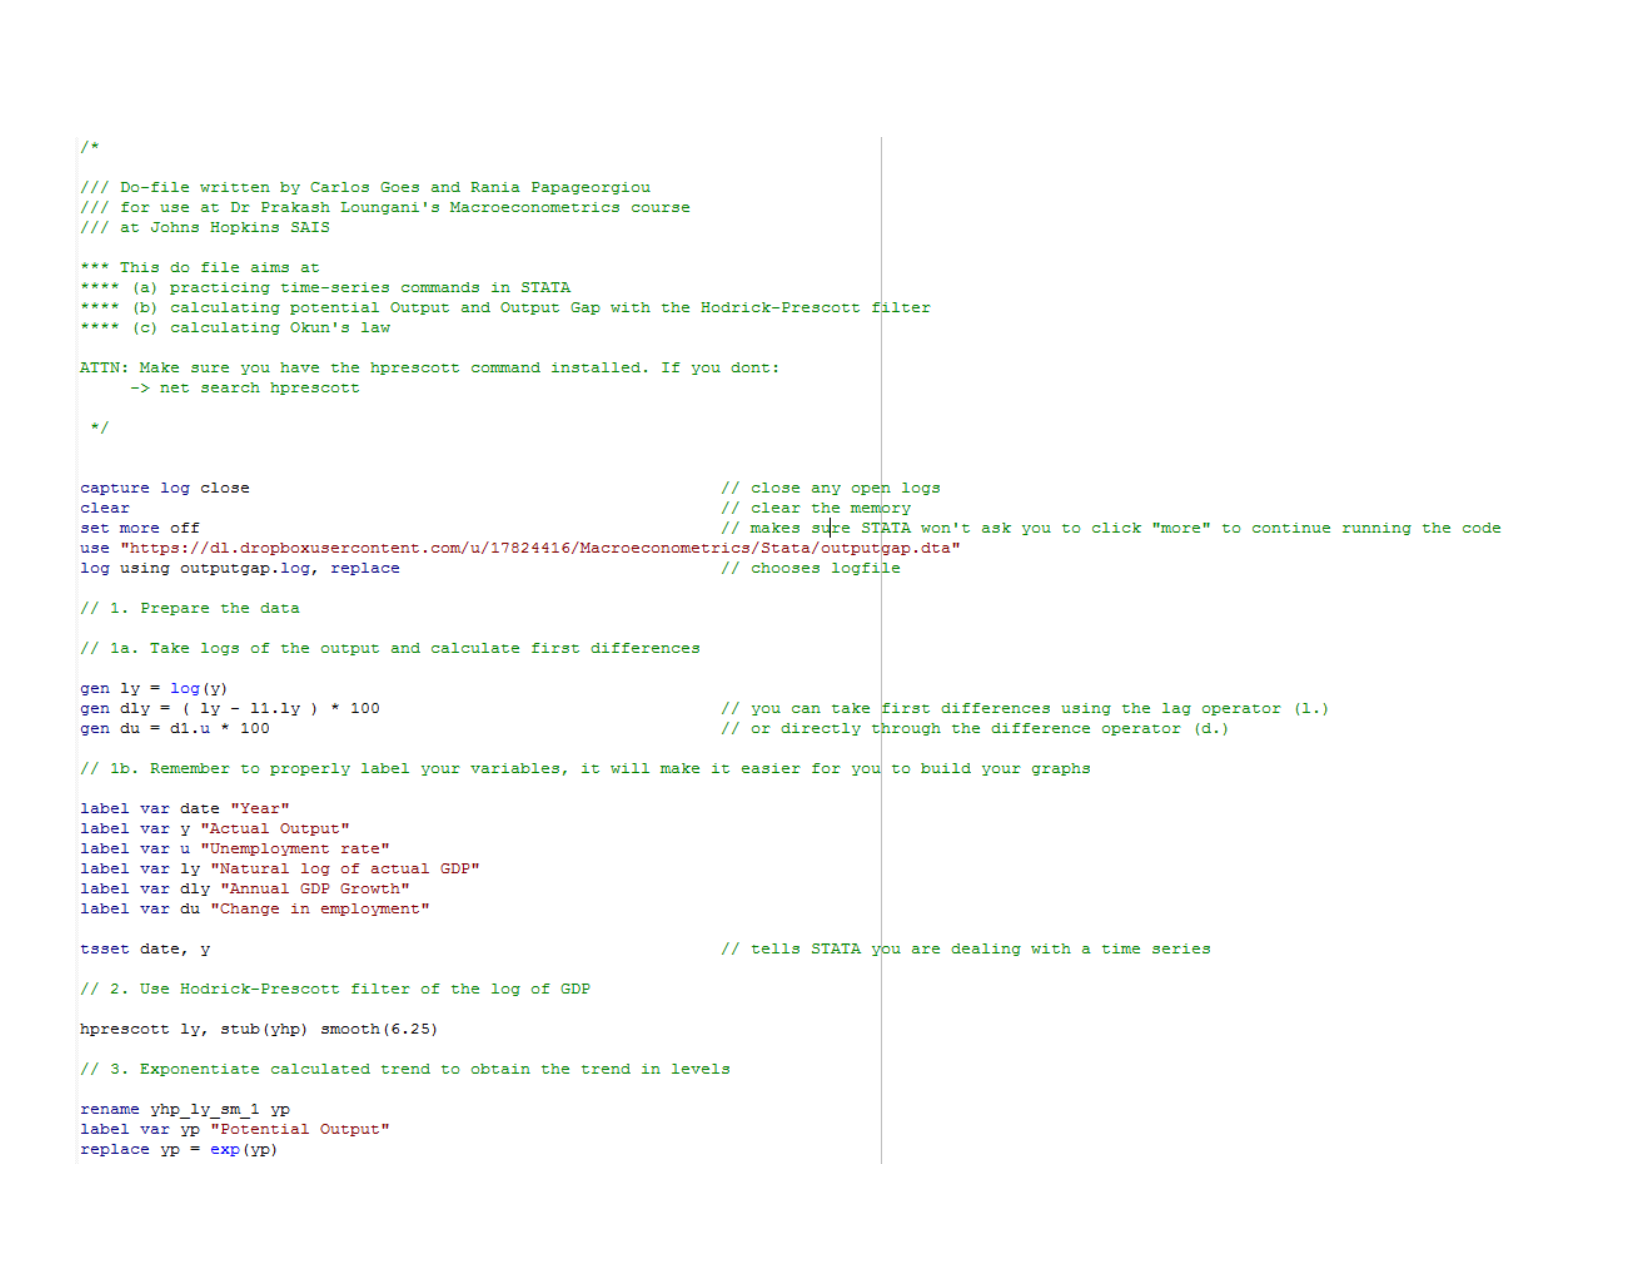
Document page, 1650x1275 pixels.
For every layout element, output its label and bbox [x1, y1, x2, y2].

picture [75, 137, 1518, 1164]
